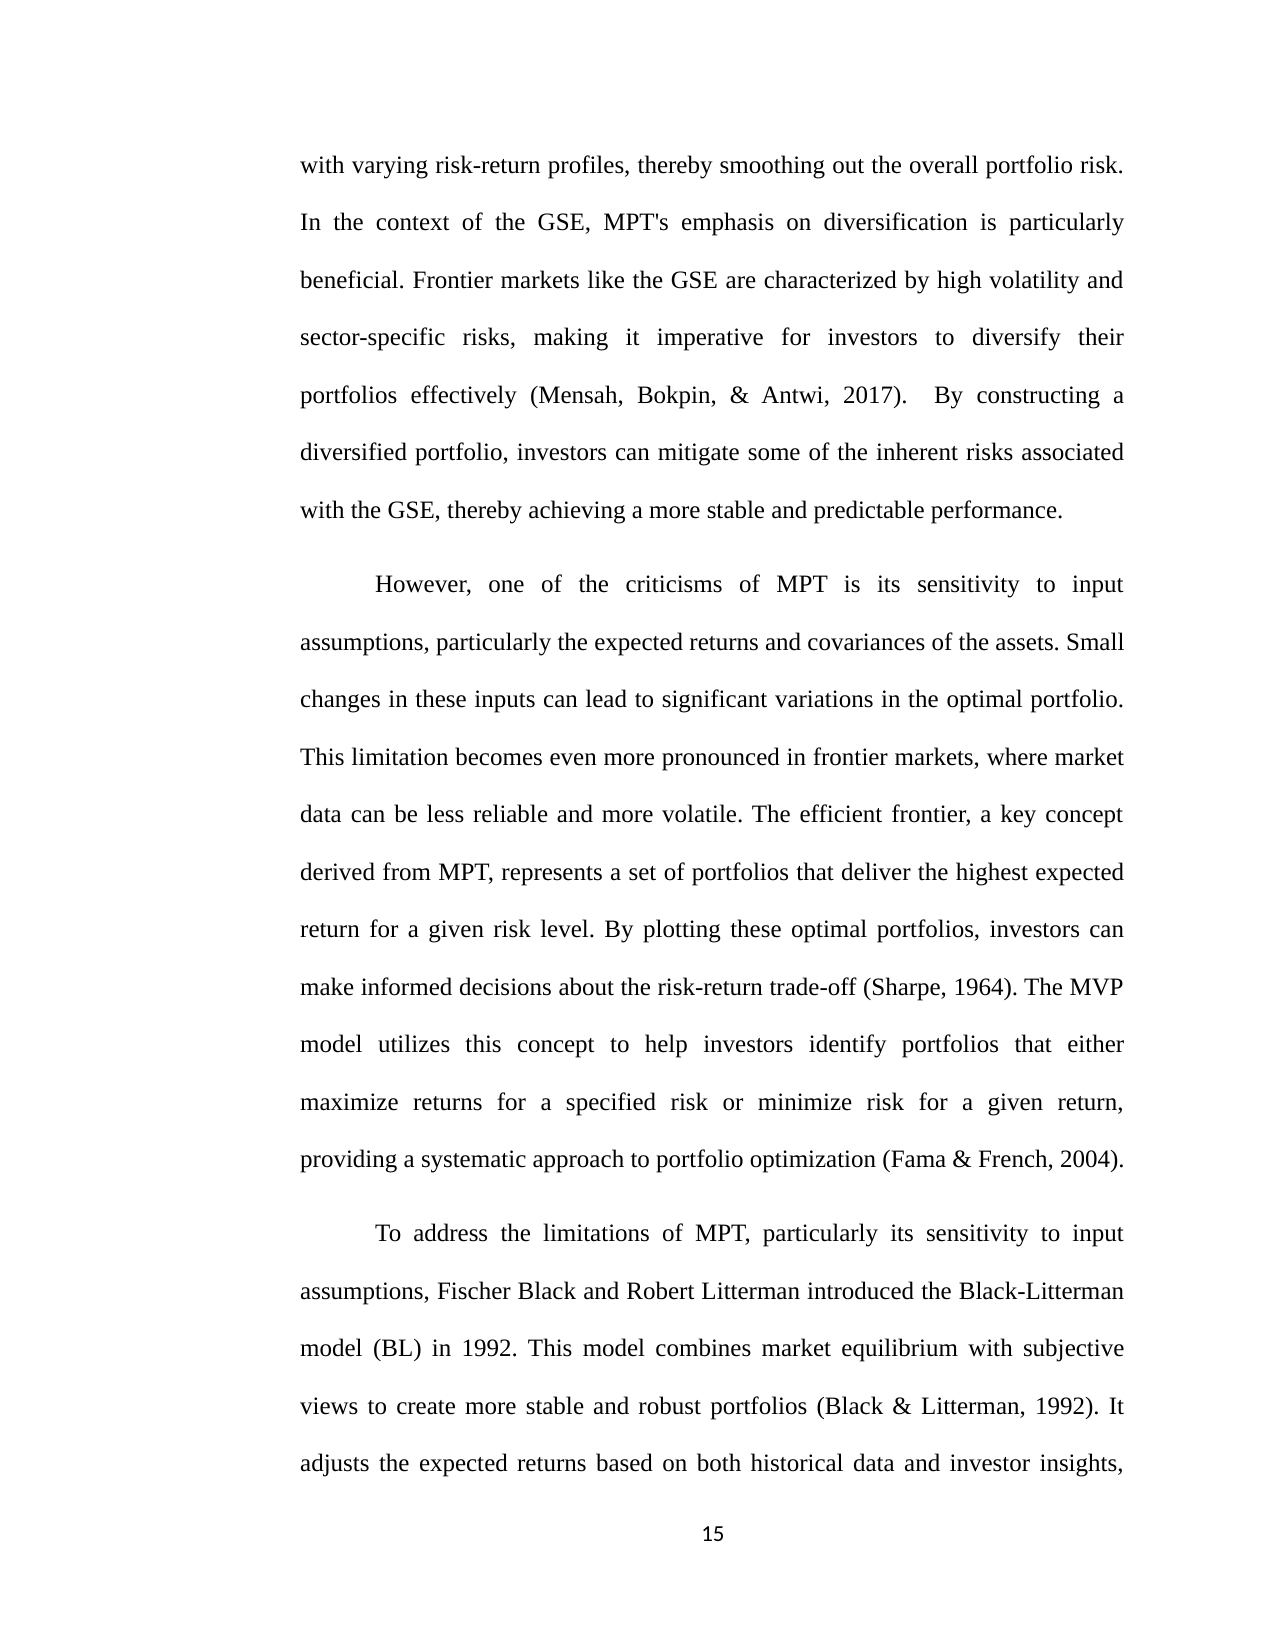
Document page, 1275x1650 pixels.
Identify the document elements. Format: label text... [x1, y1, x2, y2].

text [300, 1218, 1125, 1477]
text However, one of the criticisms of MPT is its sensitivity to input assumptions, particularly the expected returns and covariances of the assets. Small changes in these inputs can lead to significant variations in the optimal portfolio. This limitation becomes even more pronounced in frontier markets, where market data can be less reliable and more volatile. The efficient frontier, a key concept derived from MPT, represents a set of portfolios that deliver the highest expected return for a given risk level. By plotting these optimal portfolios, investors can make informed decisions about the risk-return trade-off (Sharpe, 1964). The MVP model utilizes this concept to help investors identify portfolios that either maximize returns for a specified risk or minimize risk for a given return, providing a systematic approach to portfolio optimization (Fama & French, 2004). [300, 569, 1125, 1173]
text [300, 150, 1125, 524]
